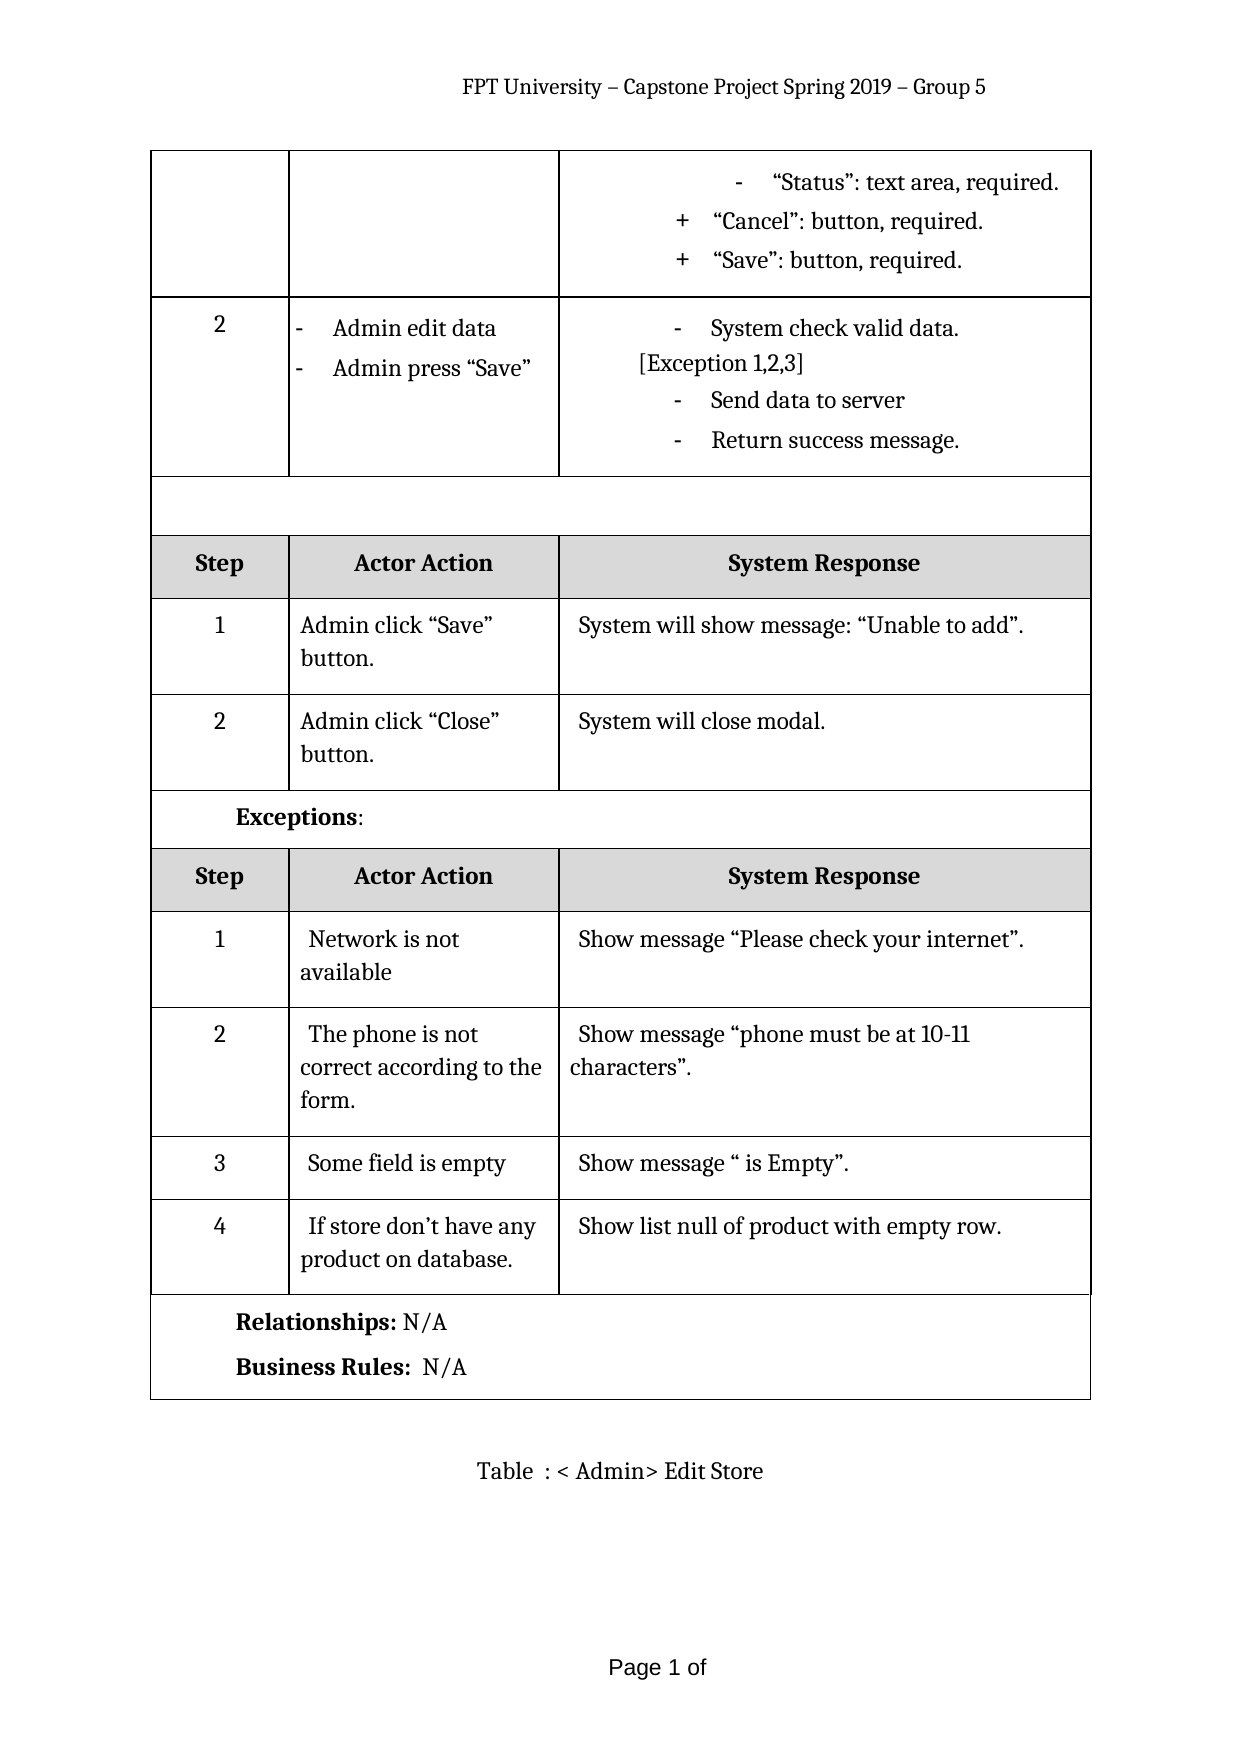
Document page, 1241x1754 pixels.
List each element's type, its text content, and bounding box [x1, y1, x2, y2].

table_cell Actor Action [290, 536, 558, 598]
table_cell System will show message: “Unable to add”. [560, 599, 1090, 694]
table_cell Actor Action [290, 849, 558, 911]
table_cell The phone is not correct according to the form. [290, 1008, 558, 1136]
table_cell 1 [152, 912, 288, 1007]
table_cell If store don’t have any product on database. [290, 1200, 558, 1294]
table_cell 2 [152, 695, 288, 789]
table_cell System check valid data. [Exception 1,2,3] Send data to server Return success message. [560, 298, 1090, 476]
table_cell Relationships: N/A Business Rules: N/A [151, 1294, 1090, 1398]
table_cell Step [152, 849, 288, 911]
table_cell Admin click “Save” button. [290, 599, 558, 694]
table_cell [290, 151, 558, 296]
table_cell Show message “Please check your internet”. [560, 912, 1090, 1007]
table_cell Show list null of product with empty row. [560, 1200, 1090, 1294]
table_cell Some field is empty [290, 1137, 558, 1198]
table_cell Network is not available [290, 912, 558, 1007]
table_cell 1 [152, 599, 288, 694]
table_cell Admin click “Close” button. [290, 695, 558, 789]
table_cell [152, 477, 1090, 535]
table_cell 4 [152, 1200, 288, 1294]
table_cell Step [152, 536, 288, 598]
table_cell 2 [152, 298, 288, 476]
table_cell System Response [560, 849, 1090, 911]
table_cell Admin edit data Admin press “Save” [290, 298, 558, 476]
subtitle Table : < Admin> Edit Store [150, 1457, 1090, 1486]
table_cell 2 [152, 1008, 288, 1136]
table_cell Show message “phone must be at 10-11 characters”. [560, 1008, 1090, 1136]
table_cell Exceptions: [152, 791, 1090, 848]
table_cell Show message “ is Empty”. [560, 1137, 1090, 1198]
table_cell 1 [152, 151, 288, 296]
table_cell 3 [152, 1137, 288, 1198]
table_cell System Response [560, 536, 1090, 598]
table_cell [560, 151, 1090, 296]
table_cell System will close modal. [560, 695, 1090, 789]
